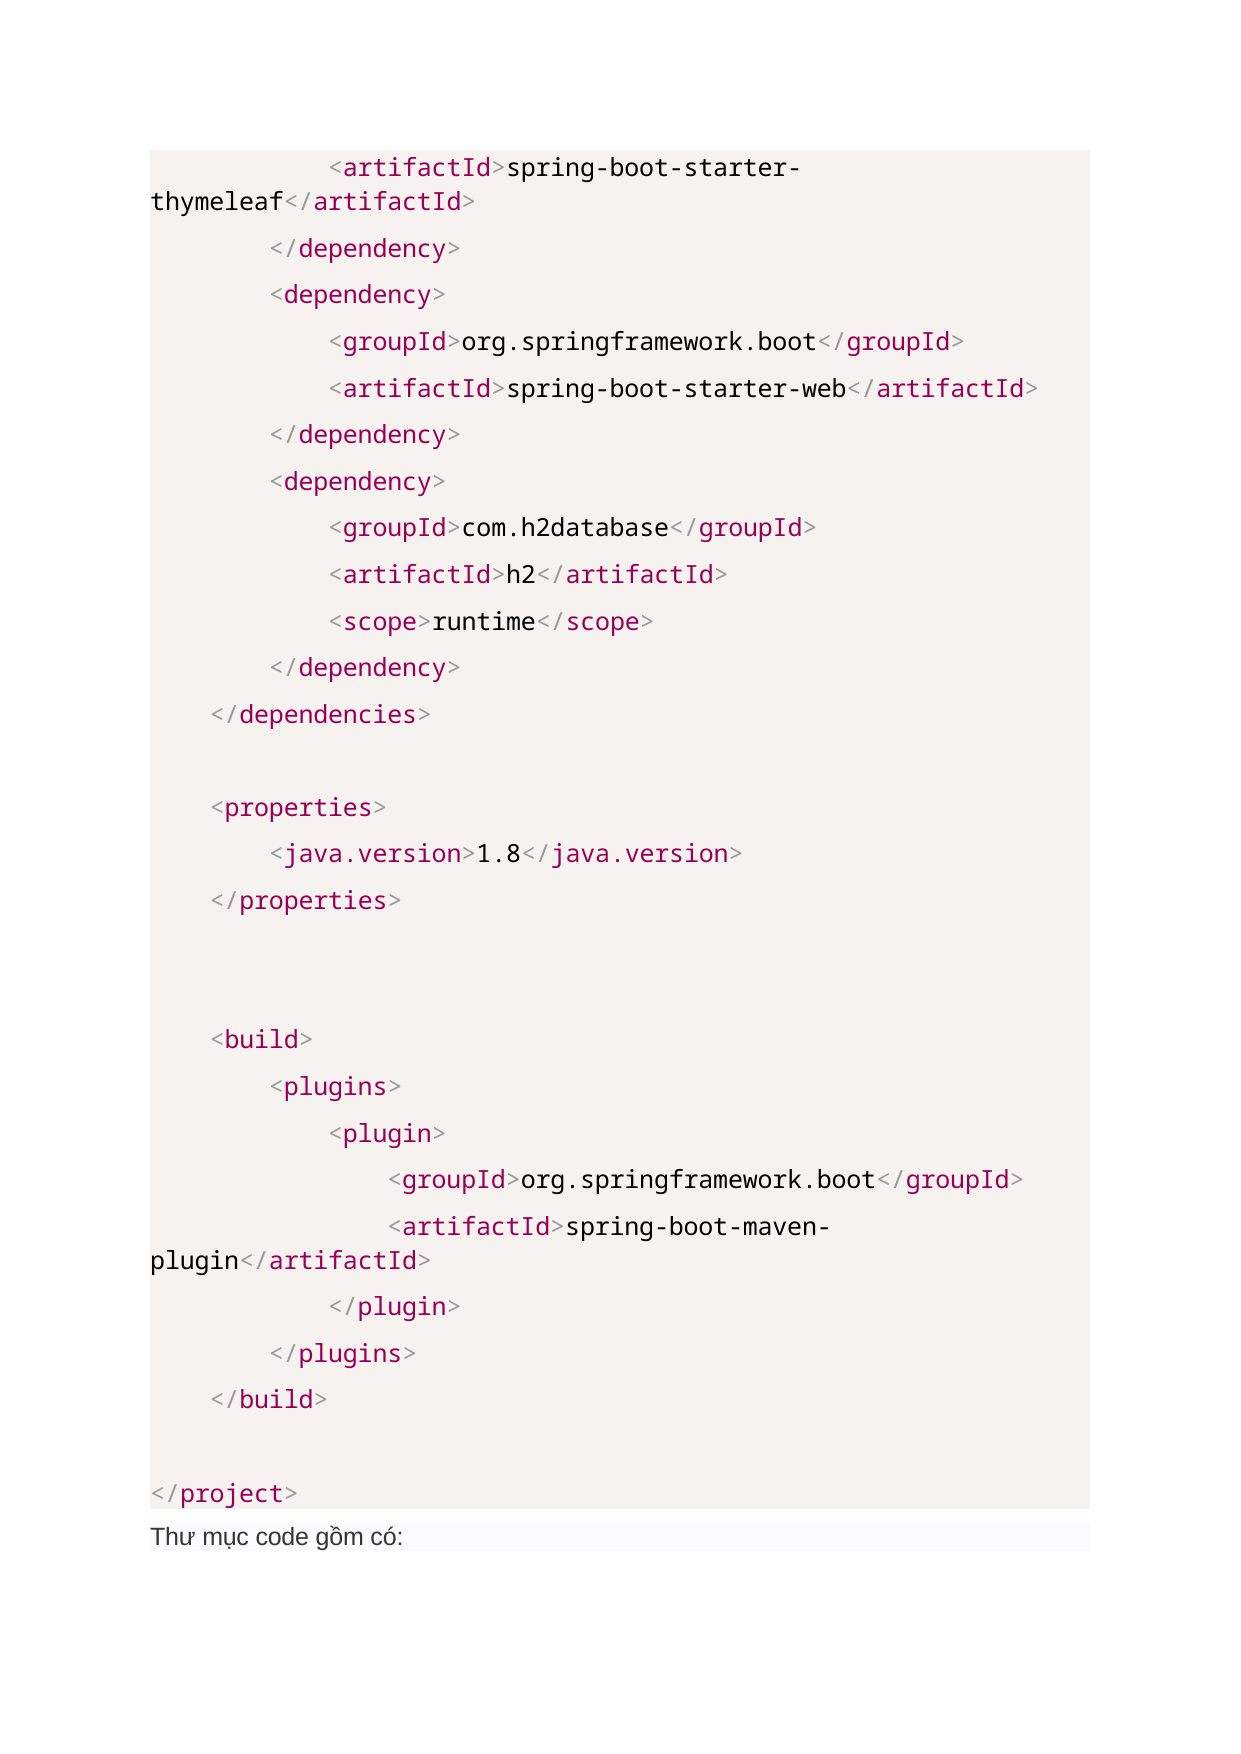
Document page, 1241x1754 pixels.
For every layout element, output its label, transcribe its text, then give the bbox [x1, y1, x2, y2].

text </dependency> [150, 231, 1090, 265]
text <artifactId>spring-boot-starter-web</artifactId> [150, 370, 1090, 404]
text <artifactId>h2</artifactId> [150, 557, 1090, 591]
text <plugin> [150, 1115, 1090, 1149]
text <plugins> [150, 1069, 1090, 1103]
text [150, 324, 1090, 358]
text <dependency> [150, 277, 1090, 311]
text </build> [150, 1382, 1090, 1416]
text Thư mục code gồm có: [150, 1522, 1090, 1551]
text <properties> [150, 789, 1090, 823]
text <java.version>1.8</java.version> [150, 836, 1090, 870]
text <artifactId>spring-boot-maven-plugin</artifactId> [150, 1208, 1090, 1277]
text </dependency> [150, 650, 1090, 684]
text </plugin> [150, 1289, 1090, 1323]
text </plugins> [150, 1336, 1090, 1370]
text </dependencies> [150, 696, 1090, 730]
text <artifactId>spring-boot-starter-thymeleaf</artifactId> [150, 150, 1090, 218]
text <groupId>org.springframework.boot</groupId> [150, 1162, 1090, 1196]
text </project> [150, 1475, 1090, 1509]
text <build> [150, 1022, 1090, 1056]
text <groupId>com.h2database</groupId> [150, 510, 1090, 544]
text </properties> [150, 882, 1090, 917]
text <dependency> [150, 463, 1090, 497]
text </dependency> [150, 417, 1090, 451]
text <scope>runtime</scope> [150, 603, 1090, 637]
